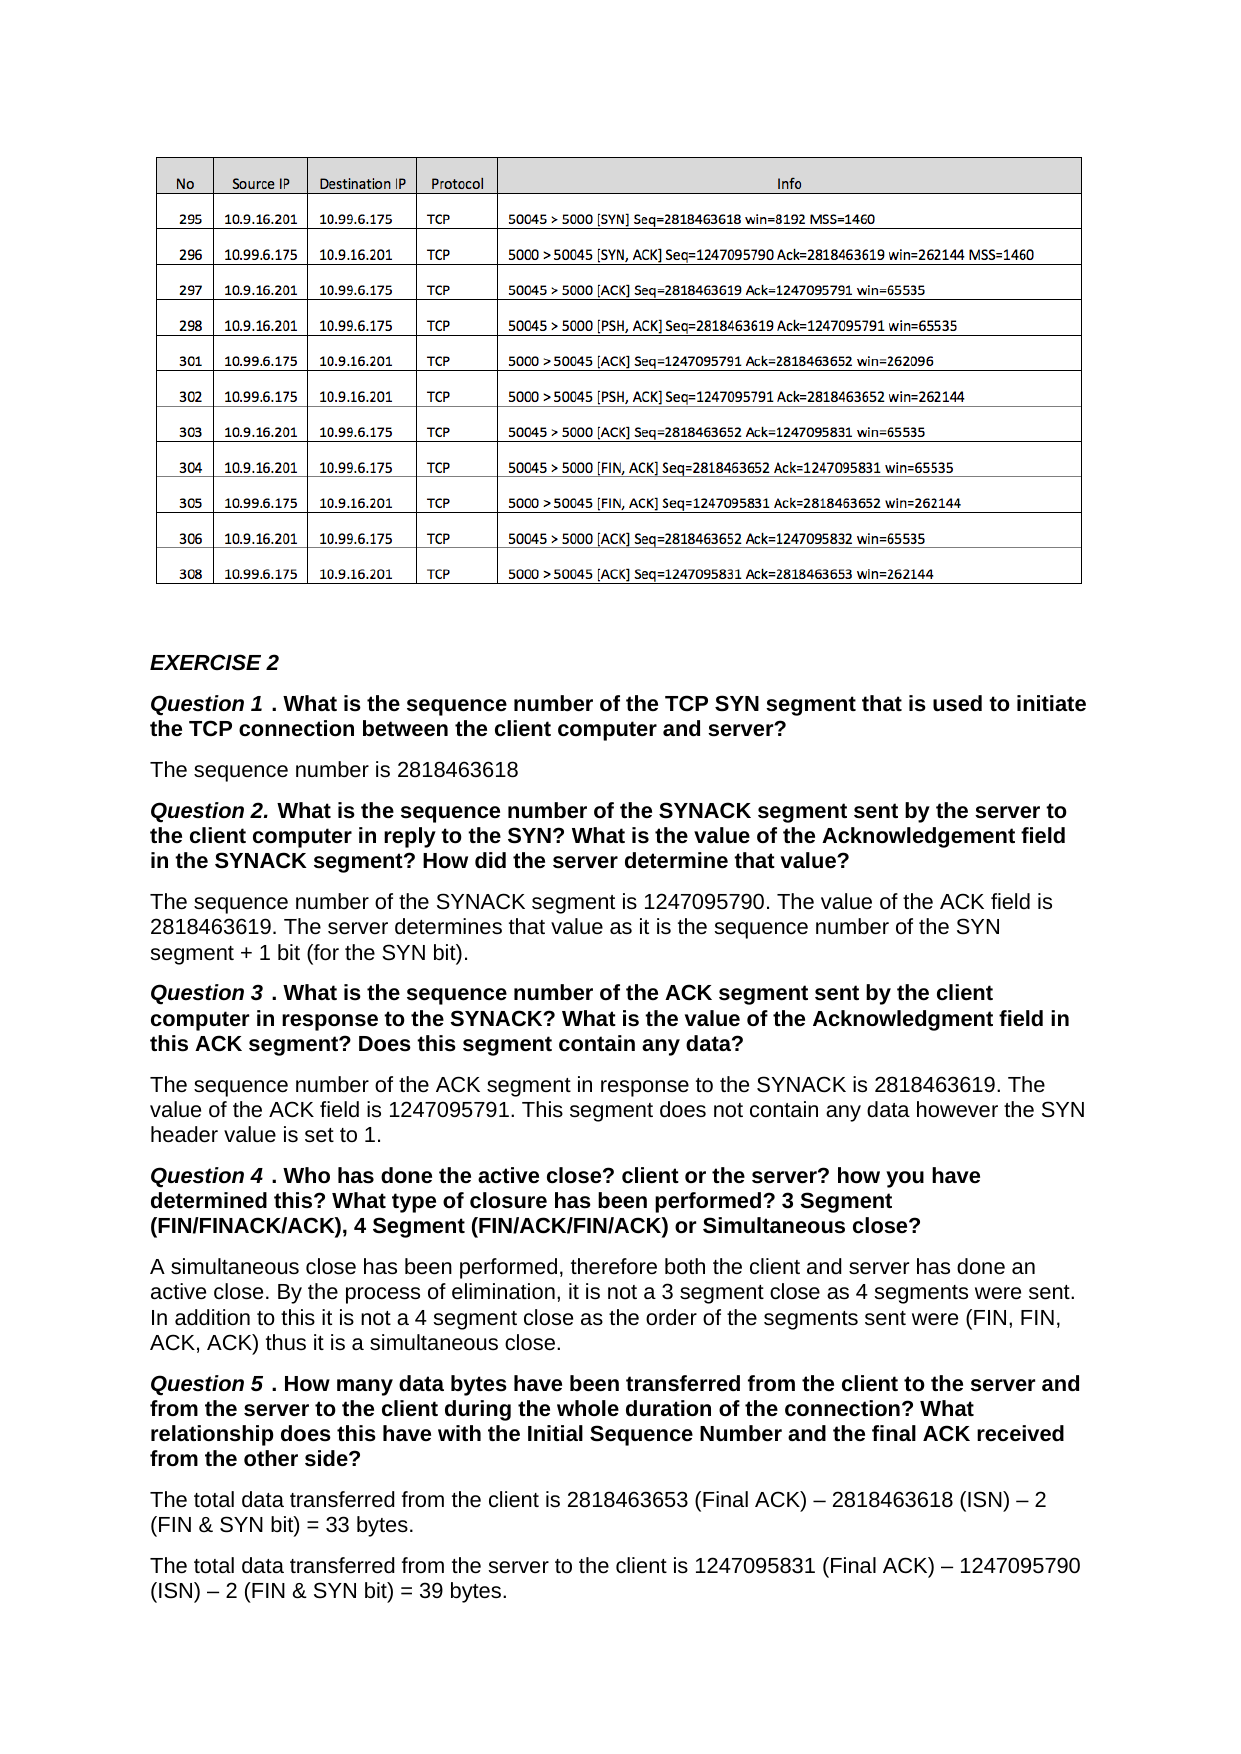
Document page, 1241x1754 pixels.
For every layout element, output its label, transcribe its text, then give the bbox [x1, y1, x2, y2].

text The sequence number is 2818463618 [150, 757, 1090, 782]
text EXERCISE 2 [150, 650, 1090, 675]
text Question 2. What is the sequence number of the SYNACK segment sent by the server to the client computer in reply to the SYN? What is the value of the Acknowledgement field in the SYNACK segment? How did the server determine that value? [150, 798, 1090, 873]
picture [150, 150, 1091, 594]
text The sequence number of the ACK segment in response to the SYNACK is 2818463619. The value of the ACK field is 1247095791. This segment does not contain any data however the SYN header value is set to 1. [150, 1072, 1090, 1147]
text A simultaneous close has been performed, therefore both the client and server has done an active close. By the process of elimination, it is not a 3 segment close as 4 segments were sent. In addition to this it is not a 4 segment close as the order of the segments sent were (FIN, FIN, ACK, ACK) thus it is a simultaneous close. [150, 1254, 1090, 1355]
text Question 1 . What is the sequence number of the TCP SYN segment that is used to initiate the TCP connection between the client computer and server? [150, 691, 1090, 741]
text Question 3 . What is the sequence number of the ACK segment sent by the client computer in response to the SYNACK? What is the value of the Acknowledgment field in this ACK segment? Does this segment contain any data? [150, 980, 1090, 1056]
text Question 5 . How many data bytes have been transferred from the client to the server and from the server to the client during the whole duration of the connection? What relationship does this have with the Initial Sequence Number and the final ACK received from the other side? [150, 1371, 1090, 1471]
text The total data transferred from the server to the client is 1247095831 (Final ACK) – 1247095790 (ISN) – 2 (FIN & SYN bit) = 39 bytes. [150, 1553, 1090, 1603]
text Question 4 . Who has done the active close? client or the server? how you have determined this? What type of closure has been performed? 3 Segment (FIN/FINACK/ACK), 4 Segment (FIN/ACK/FIN/ACK) or Simultaneous close? [150, 1163, 1090, 1238]
text The sequence number of the SYNACK segment is 1247095790. The value of the ACK field is 2818463619. The server determines that value as it is the sequence number of the SYN segment + 1 bit (for the SYN bit). [150, 889, 1090, 965]
text The total data transferred from the client is 2818463653 (Final ACK) – 2818463618 (ISN) – 2 (FIN & SYN bit) = 33 bytes. [150, 1487, 1090, 1537]
